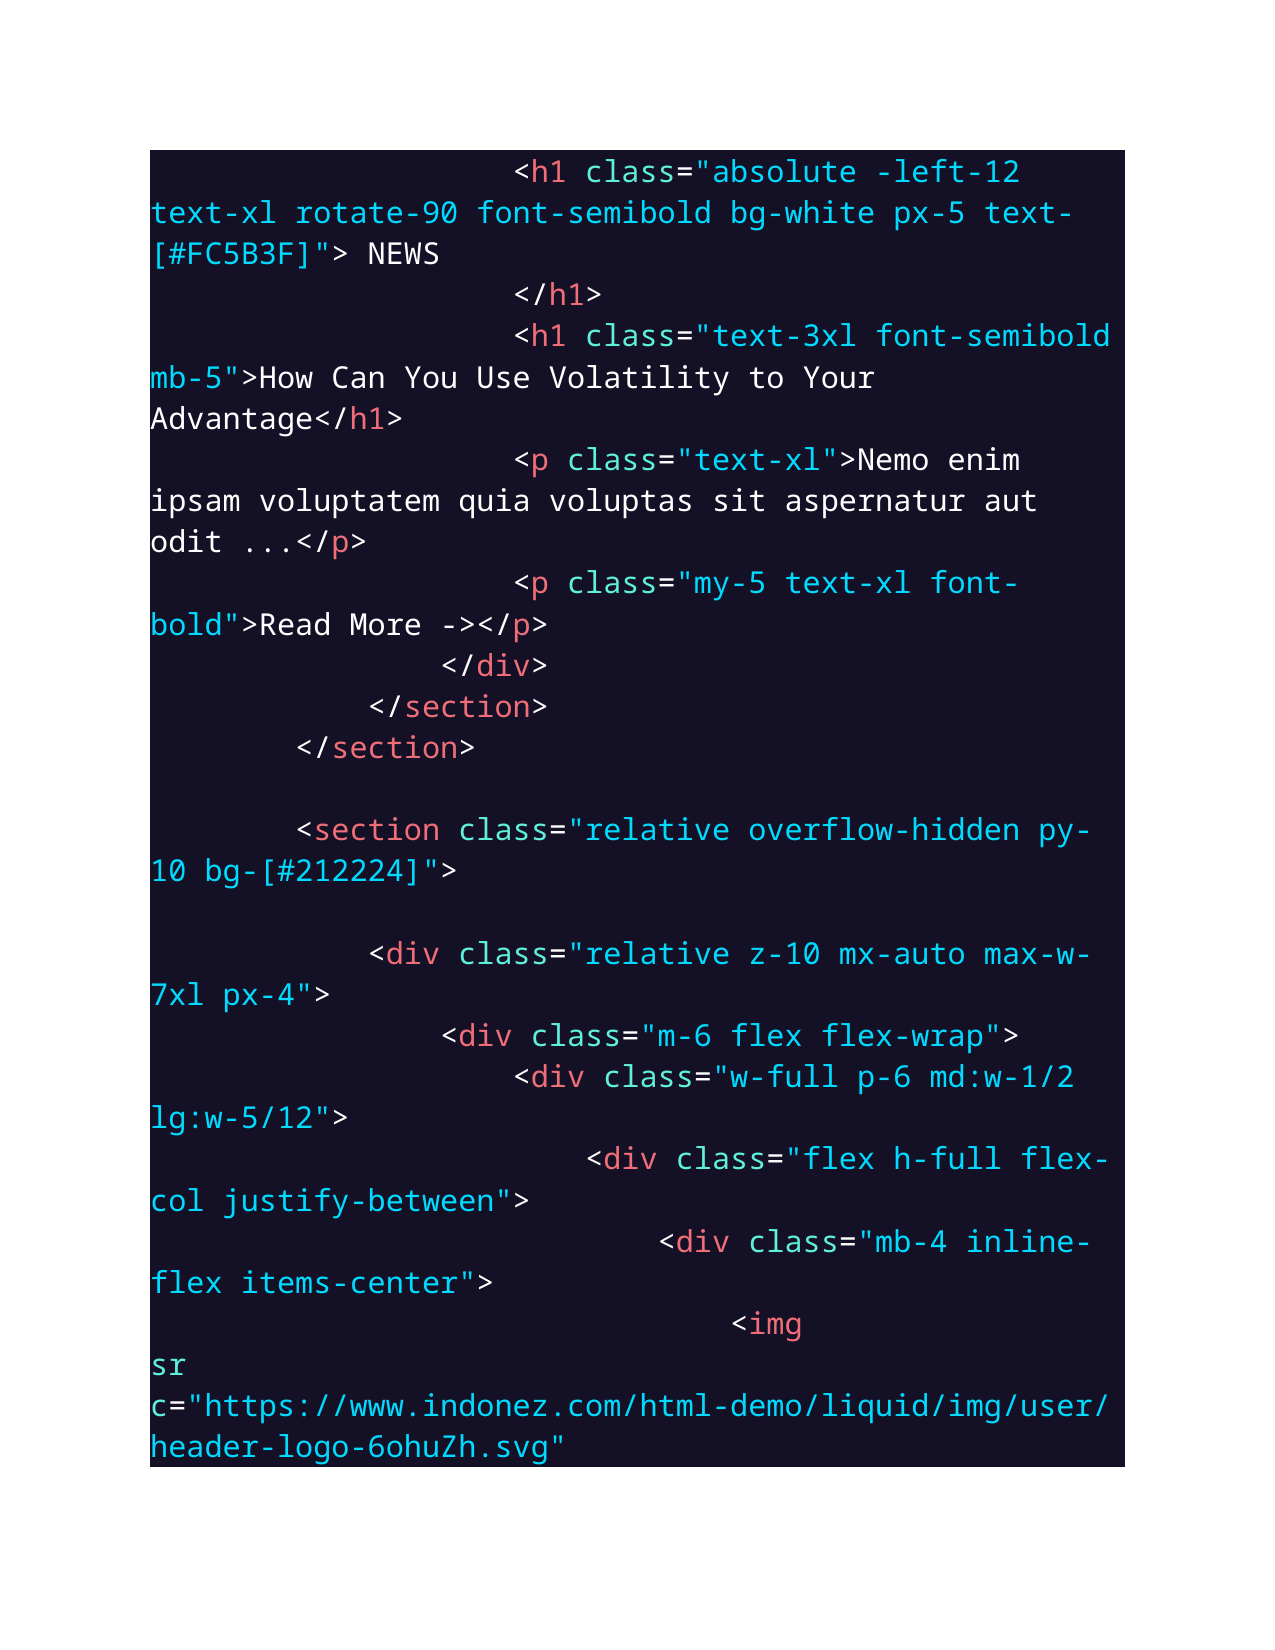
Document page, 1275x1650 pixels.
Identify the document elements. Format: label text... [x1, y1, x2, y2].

text <div class="w-full p-6 md:w-1/2 lg:w-5/12"> [150, 1055, 1125, 1137]
text <div class="m-6 flex flex-wrap"> [150, 1014, 1125, 1055]
text </section> [150, 685, 1125, 726]
text <section class="relative overflow-hidden py-10 bg-[#212224]"> [150, 808, 1125, 891]
text <h1 class="text-3xl font-semibold mb-5">How Can You Use Volatility to Your Advantage</h1> [150, 314, 1125, 438]
text </div> [150, 644, 1125, 685]
text <p class="my-5 text-xl font-bold">Read More -></p> [150, 561, 1125, 644]
text <div class="relative z-10 mx-auto max-w-7xl px-4"> [150, 932, 1125, 1014]
text <h1 class="absolute -left-12 text-xl rotate-90 font-semibold bg-white px-5 text-[#FC5B3F]"> NEWS [150, 150, 1125, 273]
text </h1> [150, 273, 1125, 314]
text </section> [150, 726, 1125, 767]
text <p class="text-xl">Nemo enim ipsam voluptatem quia voluptas sit aspernatur aut odit ...</p> [150, 438, 1125, 561]
text <img src="https://www.indonez.com/html-demo/liquid/img/user/header-logo-6ohuZh.svg" [150, 1302, 1125, 1467]
text <div class="flex h-full flex-col justify-between"> [150, 1137, 1125, 1220]
text <div class="mb-4 inline-flex items-center"> [150, 1220, 1125, 1302]
